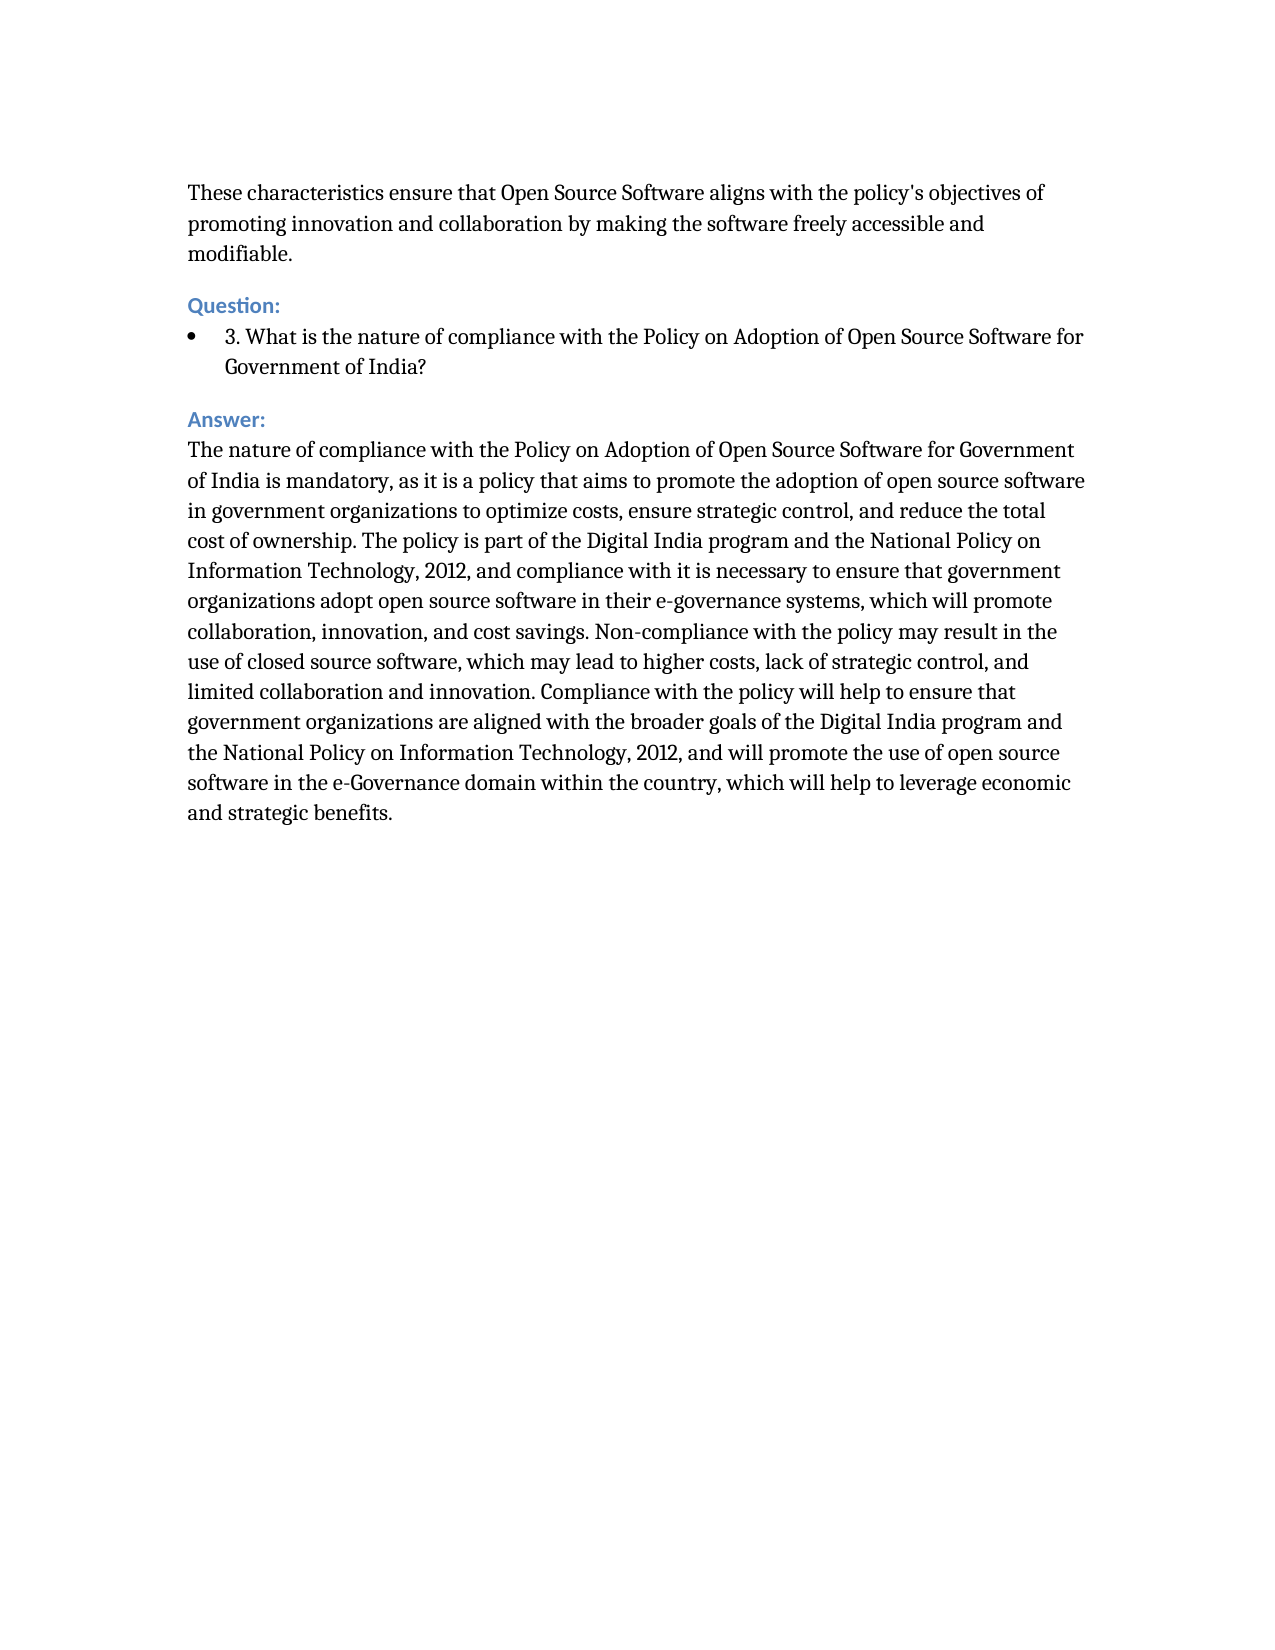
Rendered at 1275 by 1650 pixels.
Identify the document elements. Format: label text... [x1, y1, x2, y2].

text The nature of compliance with the Policy on Adoption of Open Source Software for Government of India is mandatory, as it is a policy that aims to promote the adoption of open source software in government organizations to optimize costs, ensure strategic control, and reduce the total cost of ownership. The policy is part of the Digital India program and the National Policy on Information Technology, 2012, and compliance with it is necessary to ensure that government organizations adopt open source software in their e-governance systems, which will promote collaboration, innovation, and cost savings. Non-compliance with the policy may result in the use of closed source software, which may lead to higher costs, lack of strategic control, and limited collaboration and innovation. Compliance with the policy will help to ensure that government organizations are aligned with the broader goals of the Digital India program and the National Policy on Information Technology, 2012, and will promote the use of open source software in the e-Governance domain within the country, which will help to leverage economic and strategic benefits. [187, 437, 1087, 826]
subtitle Answer: [187, 405, 1087, 433]
subtitle Question: [187, 292, 1087, 320]
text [187, 150, 1087, 267]
list 3. What is the nature of compliance with the Policy on Adoption of Open Source Software for Government of India? [187, 324, 1087, 380]
